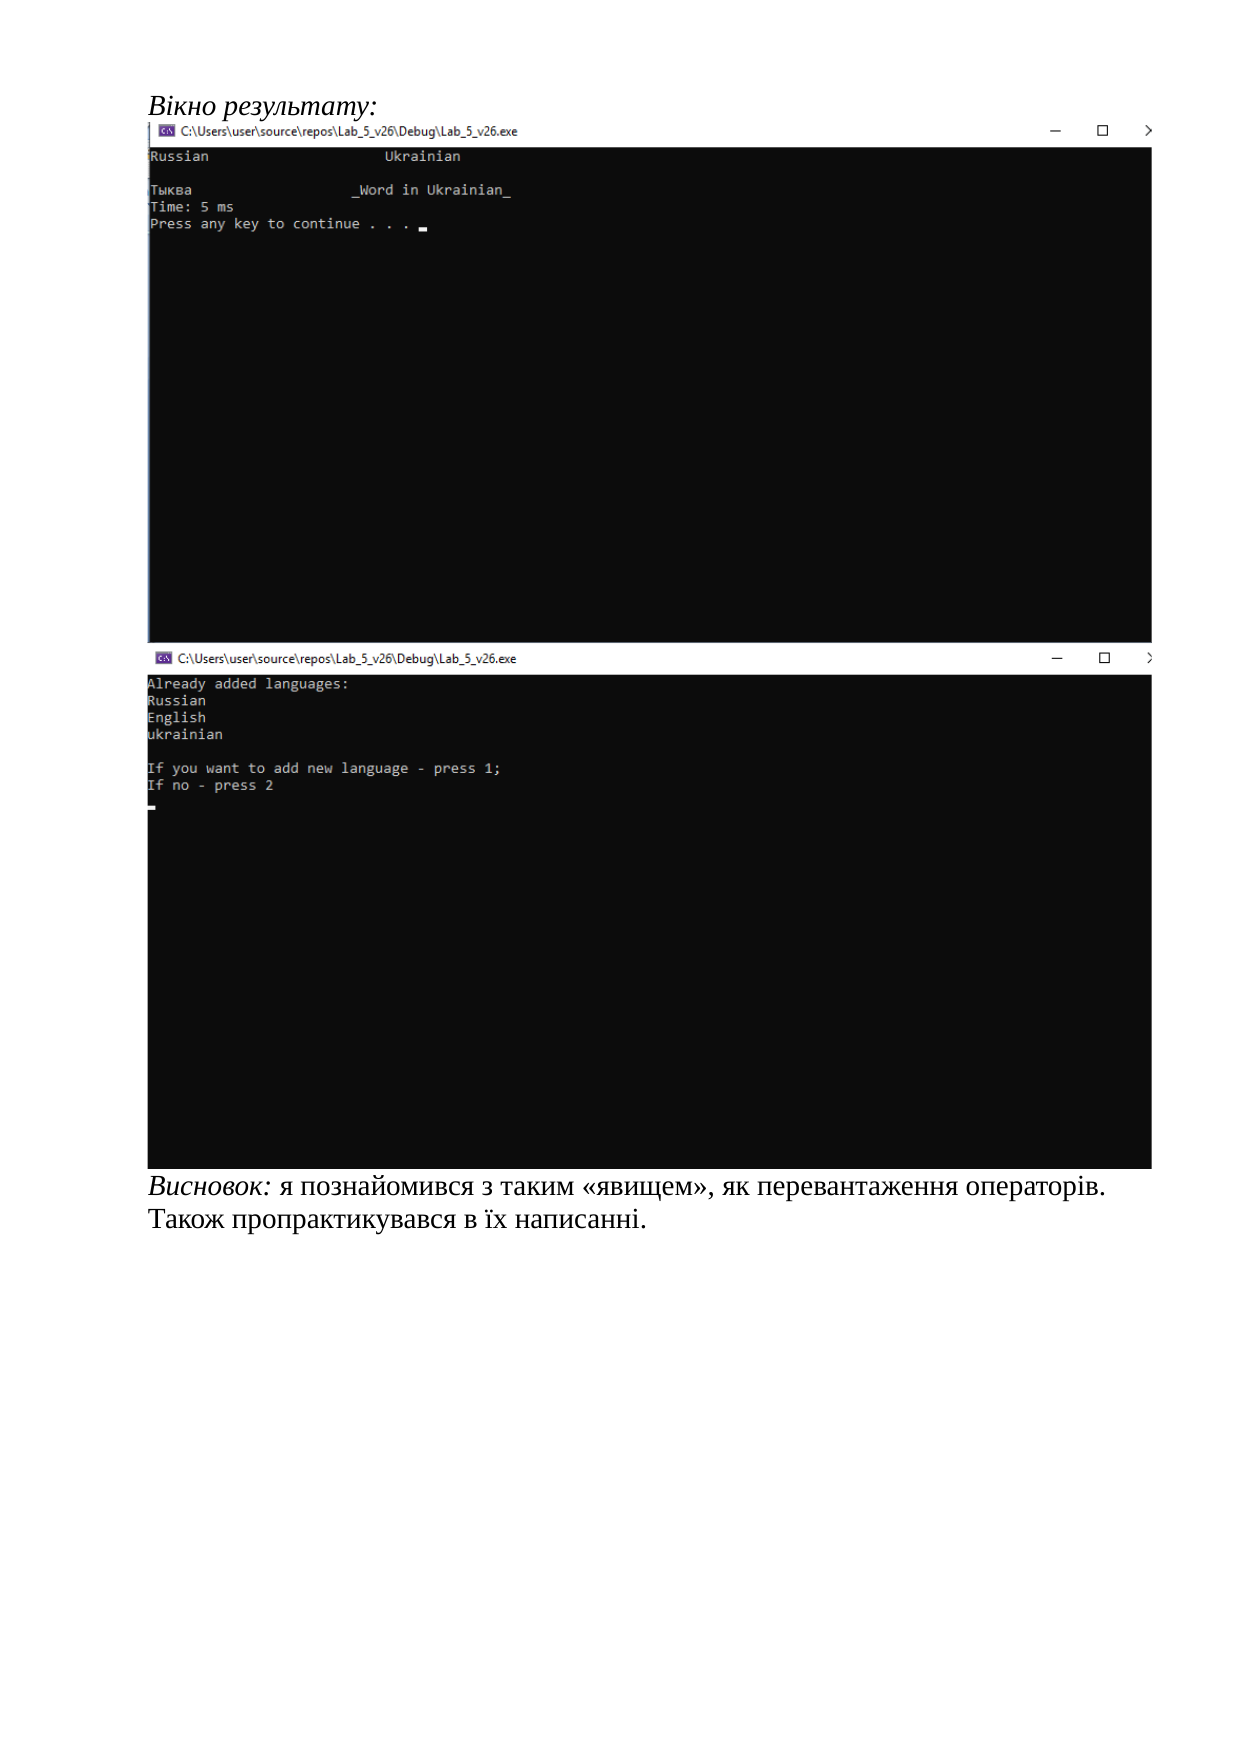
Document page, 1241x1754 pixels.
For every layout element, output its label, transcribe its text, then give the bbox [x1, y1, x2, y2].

text Вікно результату: [148, 88, 1152, 122]
text Висновок: я познайомився з таким «явищем», як перевантаження операторів. Також пропрактикувався в їх написанні. [148, 1169, 1152, 1235]
picture [147, 122, 1152, 1169]
